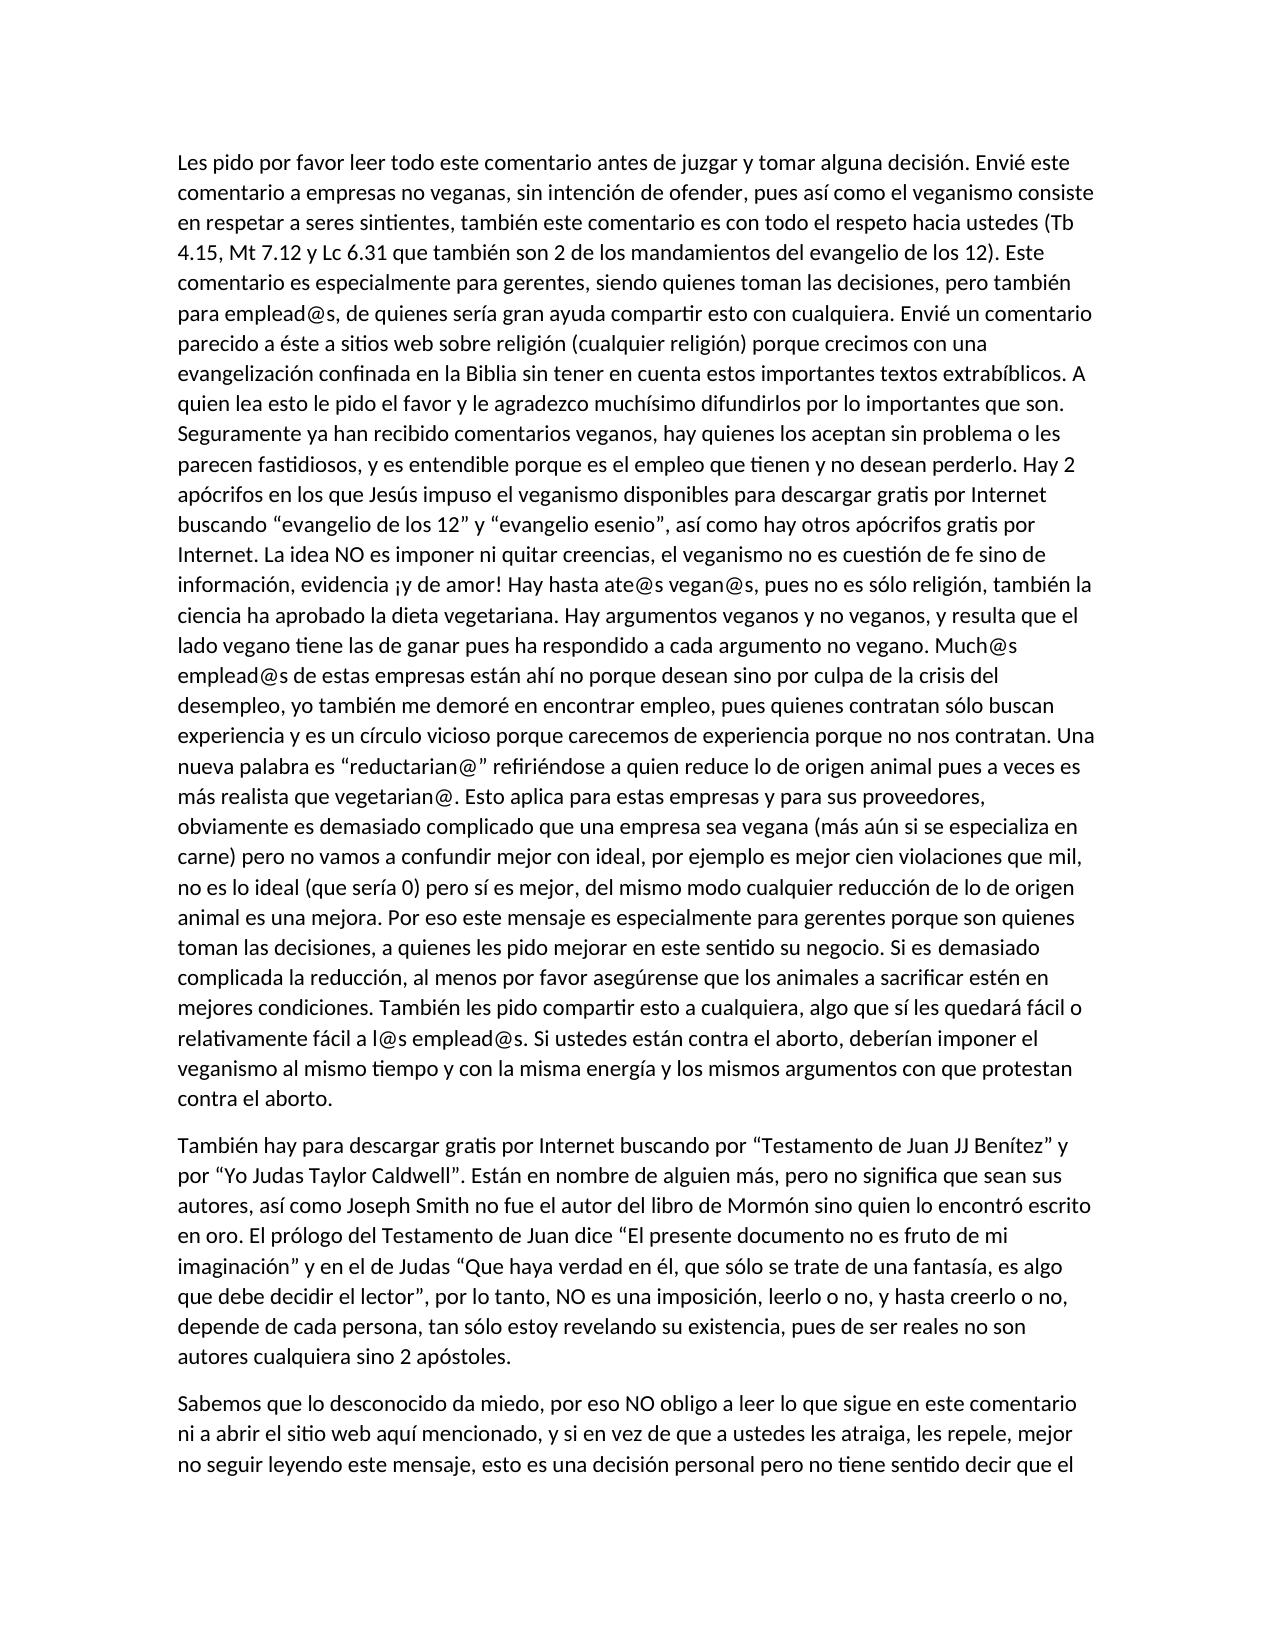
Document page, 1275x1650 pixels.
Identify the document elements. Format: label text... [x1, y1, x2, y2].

text Les pido por favor leer todo este comentario antes de juzgar y tomar alguna decisión. Envié este comentario a empresas no veganas, sin intención de ofender, pues así como el veganismo consiste en respetar a seres sintientes, también este comentario es con todo el respeto hacia ustedes (Tb 4.15, Mt 7.12 y Lc 6.31 que también son 2 de los mandamientos del evangelio de los 12). Este comentario es especialmente para gerentes, siendo quienes toman las decisiones, pero también para emplead@s, de quienes sería gran ayuda compartir esto con cualquiera. Envié un comentario parecido a éste a sitios web sobre religión (cualquier religión) porque crecimos con una evangelización confinada en la Biblia sin tener en cuenta estos importantes textos extrabíblicos. A quien lea esto le pido el favor y le agradezco muchísimo difundirlos por lo importantes que son. Seguramente ya han recibido comentarios veganos, hay quienes los aceptan sin problema o les parecen fastidiosos, y es entendible porque es el empleo que tienen y no desean perderlo. Hay 2 apócrifos en los que Jesús impuso el veganismo disponibles para descargar gratis por Internet buscando “evangelio de los 12” y “evangelio esenio”, así como hay otros apócrifos gratis por Internet. La idea NO es imponer ni quitar creencias, el veganismo no es cuestión de fe sino de información, evidencia ¡y de amor! Hay hasta ate@s vegan@s, pues no es sólo religión, también la ciencia ha aprobado la dieta vegetariana. Hay argumentos veganos y no veganos, y resulta que el lado vegano tiene las de ganar pues ha respondido a cada argumento no vegano. Much@s emplead@s de estas empresas están ahí no porque desean sino por culpa de la crisis del desempleo, yo también me demoré en encontrar empleo, pues quienes contratan sólo buscan experiencia y es un círculo vicioso porque carecemos de experiencia porque no nos contratan. Una nueva palabra es “reductarian@” refiriéndose a quien reduce lo de origen animal pues a veces es más realista que vegetarian@. Esto aplica para estas empresas y para sus proveedores, obviamente es demasiado complicado que una empresa sea vegana (más aún si se especializa en carne) pero no vamos a confundir mejor con ideal, por ejemplo es mejor cien violaciones que mil, no es lo ideal (que sería 0) pero sí es mejor, del mismo modo cualquier reducción de lo de origen animal es una mejora. Por eso este mensaje es especialmente para gerentes porque son quienes toman las decisiones, a quienes les pido mejorar en este sentido su negocio. Si es demasiado complicada la reducción, al menos por favor asegúrense que los animales a sacrificar estén en mejores condiciones. También les pido compartir esto a cualquiera, algo que sí les quedará fácil o relativamente fácil a l@s emplead@s. Si ustedes están contra el aborto, deberían imponer el veganismo al mismo tiempo y con la misma energía y los mismos argumentos con que protestan contra el aborto. [177, 148, 1098, 1112]
text También hay para descargar gratis por Internet buscando por “Testamento de Juan JJ Benítez” y por “Yo Judas Taylor Caldwell”. Están en nombre de alguien más, pero no significa que sean sus autores, así como Joseph Smith no fue el autor del libro de Mormón sino quien lo encontró escrito en oro. El prólogo del Testamento de Juan dice “El presente documento no es fruto de mi imaginación” y en el de Judas “Que haya verdad en él, que sólo se trate de una fantasía, es algo que debe decidir el lector”, por lo tanto, NO es una imposición, leerlo o no, y hasta creerlo o no, depende de cada persona, tan sólo estoy revelando su existencia, pues de ser reales no son autores cualquiera sino 2 apóstoles. [177, 1131, 1098, 1370]
